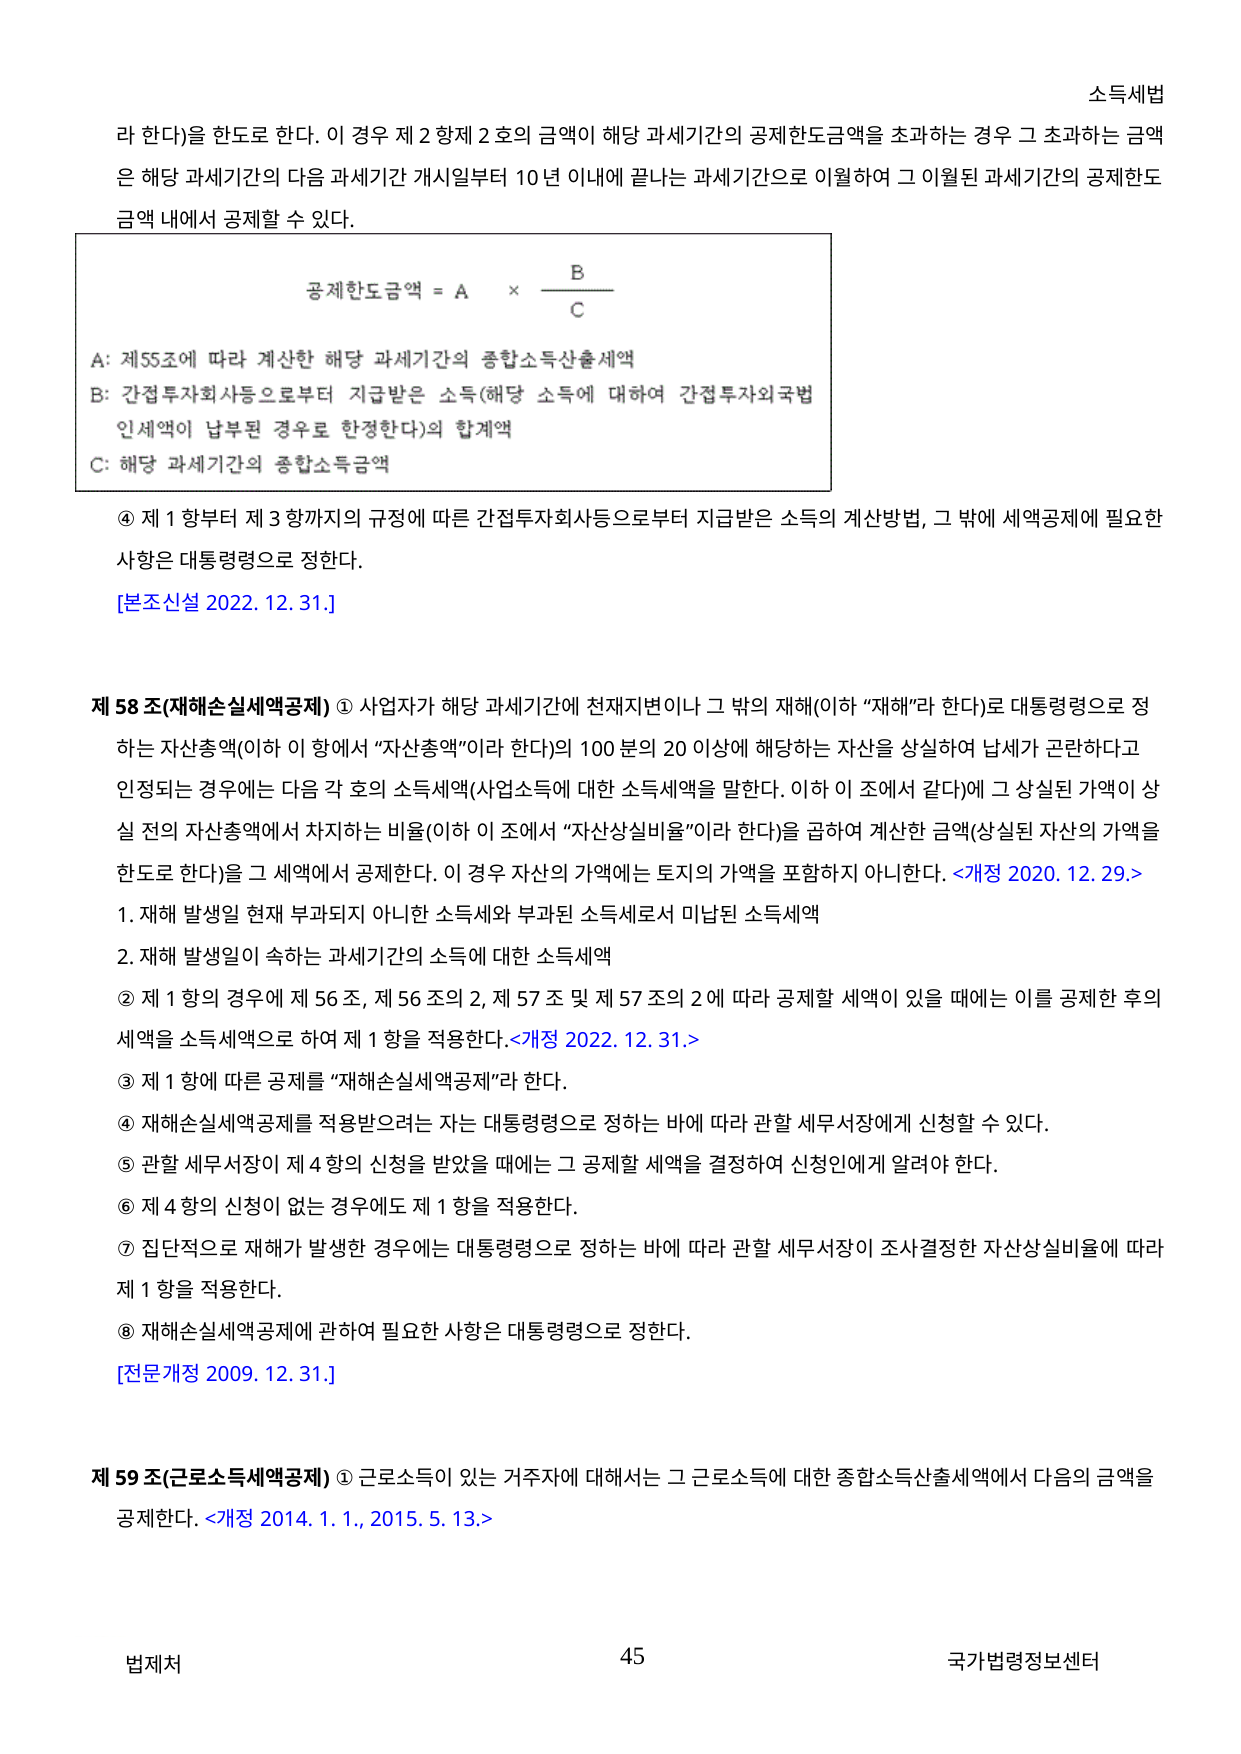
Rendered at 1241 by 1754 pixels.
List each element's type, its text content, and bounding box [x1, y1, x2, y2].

text 제59조(근로소득세액공제) ①근로소득이 있는 거주자에 대해서는 그 근로소득에 대한 종합소득산출세액에서 다음의 금액을 공제한다. <개정 2014. 1. 1., 2015. 5. 13.> [92, 1449, 1165, 1533]
text [본조신설 2022. 12. 31.] [117, 574, 1165, 616]
text ④ 제1항부터 제3항까지의 규정에 따른 간접투자회사등으로부터 지급받은 소득의 계산방법, 그 밖에 세액공제에 필요한 사항은 대통령령으로 정한다. [117, 491, 1165, 574]
text ⑥ 제4항의 신청이 없는 경우에도 제1항을 적용한다. [117, 1179, 1165, 1220]
text ④ 재해손실세액공제를 적용받으려는 자는 대통령령으로 정하는 바에 따라 관할 세무서장에게 신청할 수 있다. [117, 1095, 1165, 1137]
text 제58조(재해손실세액공제) ① 사업자가 해당 과세기간에 천재지변이나 그 밖의 재해(이하 “재해”라 한다)로 대통령령으로 정하는 자산총액(이하 이 항에서 “자산총액”이라 한다)의 100분의 20 이상에 해당하는 자산을 상실하여 납세가 곤란하다고 인정되는 경우에는 다음 각 호의 소득세액(사업소득에 대한 소득세액을 말한다. 이하 이 조에서 같다)에 그 상실된 가액이 상실 전의 자산총액에서 차지하는 비율(이하 이 조에서 “자산상실비율”이라 한다)을 곱하여 계산한 금액(상실된 자산의 가액을 한도로 한다)을 그 세액에서 공제한다. 이 경우 자산의 가액에는 토지의 가액을 포함하지 아니한다. <개정 2020. 12. 29.> [92, 679, 1165, 887]
text ⑤ 관할 세무서장이 제4항의 신청을 받았을 때에는 그 공제할 세액을 결정하여 신청인에게 알려야 한다. [117, 1137, 1165, 1179]
picture [75, 233, 832, 492]
text ⑦ 집단적으로 재해가 발생한 경우에는 대통령령으로 정하는 바에 따라 관할 세무서장이 조사결정한 자산상실비율에 따라 제1항을 적용한다. [117, 1220, 1165, 1304]
text ② 제1항의 경우에 제56조, 제56조의2, 제57조 및 제57조의2에 따라 공제할 세액이 있을 때에는 이를 공제한 후의 세액을 소득세액으로 하여 제1항을 적용한다.<개정 2022. 12. 31.> [117, 970, 1165, 1054]
text ③ 제1항에 따른 공제를 “재해손실세액공제”라 한다. [117, 1054, 1165, 1095]
text ⑧ 재해손실세액공제에 관하여 필요한 사항은 대통령령으로 정한다. [117, 1304, 1165, 1345]
text [전문개정 2009. 12. 31.] [117, 1345, 1165, 1387]
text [117, 108, 1165, 233]
text 2. 재해 발생일이 속하는 과세기간의 소득에 대한 소득세액 [117, 929, 1165, 970]
text 1. 재해 발생일 현재 부과되지 아니한 소득세와 부과된 소득세로서 미납된 소득세액 [117, 887, 1165, 929]
